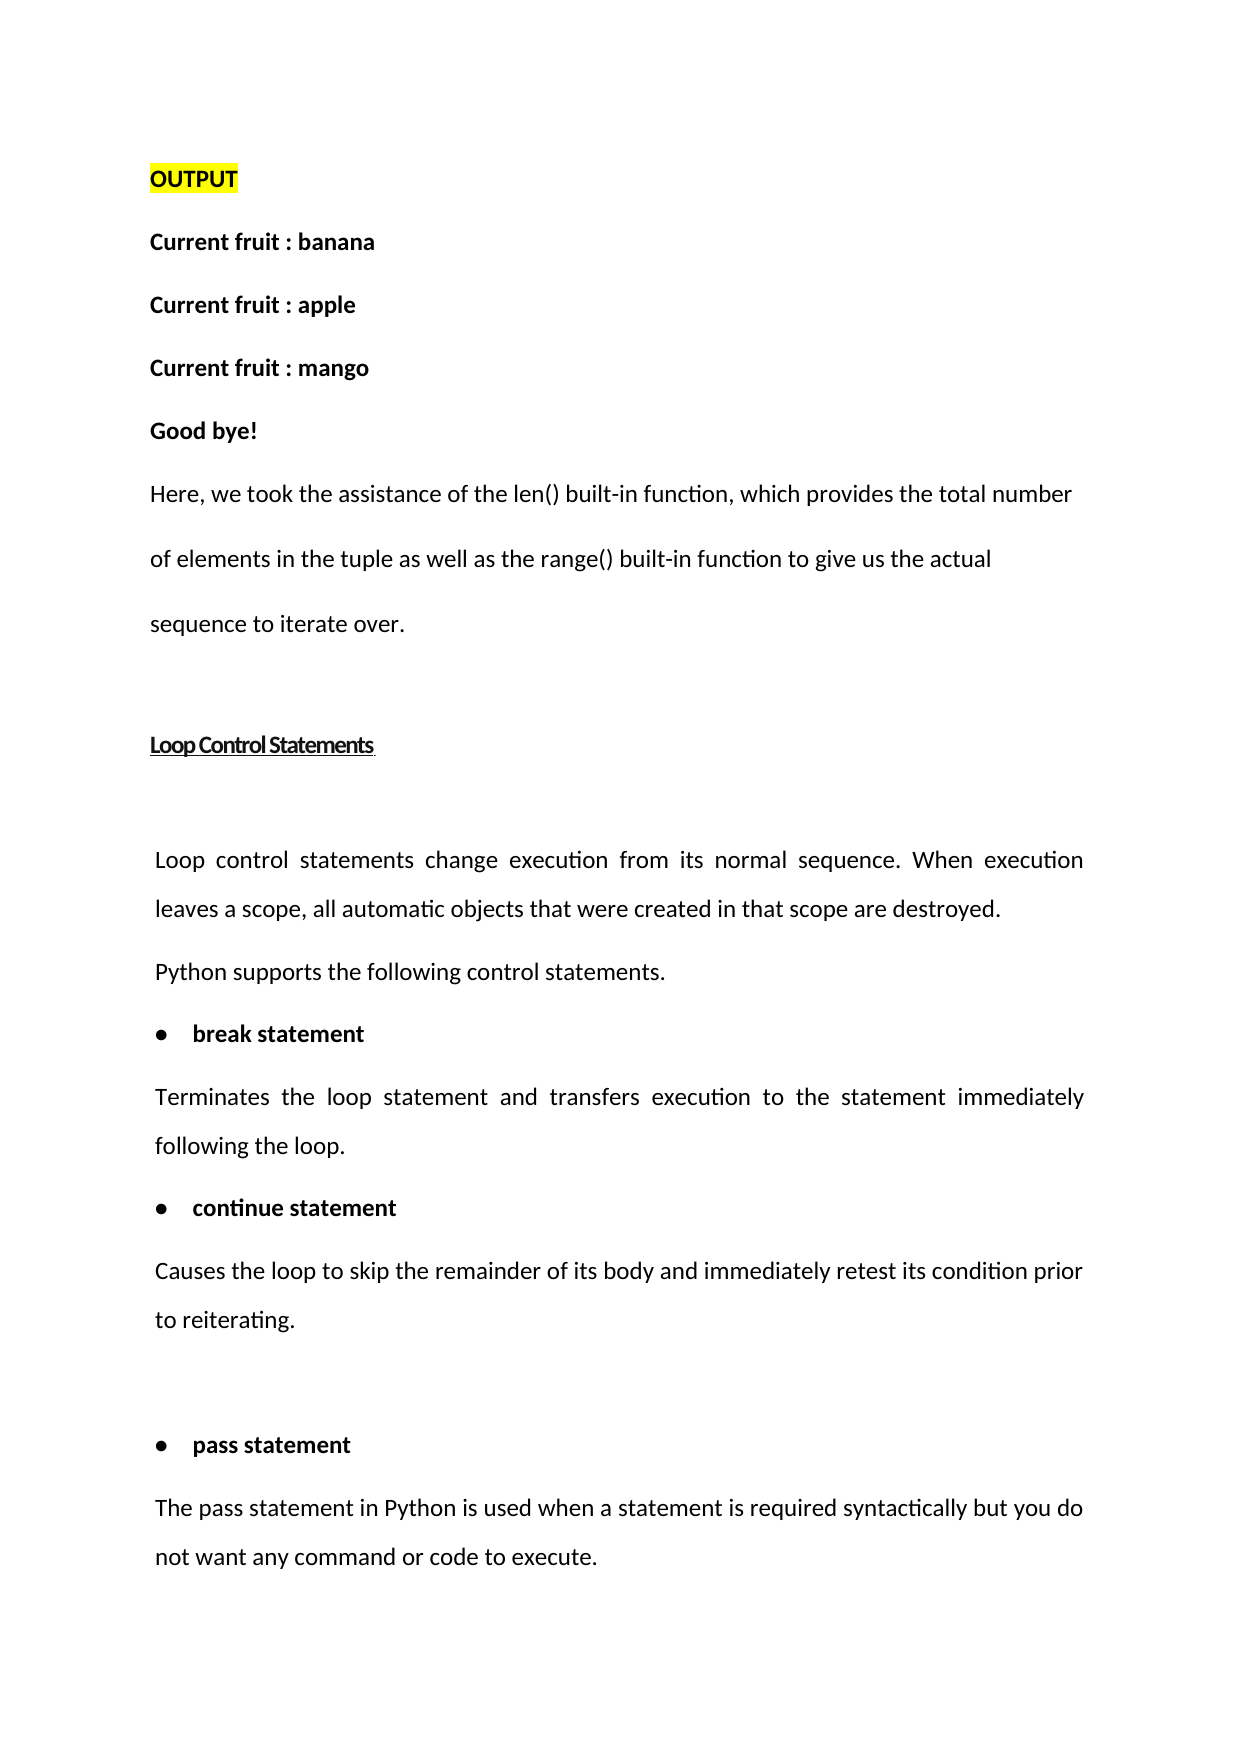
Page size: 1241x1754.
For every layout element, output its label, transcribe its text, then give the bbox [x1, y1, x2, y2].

text OUTPUT [150, 162, 1090, 194]
text Good bye! [150, 414, 1090, 447]
list pass statement [155, 1428, 1085, 1461]
list continue statement [155, 1192, 1085, 1224]
text Causes the loop to skip the remainder of its body and immediately retest its condition prior to reiterating. [155, 1254, 1085, 1336]
text Terminates the loop statement and transfers execution to the statement immediately following the loop. [155, 1080, 1085, 1161]
text The pass statement in Python is used when a statement is required syntactically but you do not want any command or code to execute. [155, 1491, 1085, 1572]
text Current fruit : banana [150, 225, 1090, 257]
text Loop Control Statements [150, 728, 1085, 760]
list break statement [155, 1017, 1085, 1050]
text Here, we took the assistance of the len() built-in function, which provides the total number of elements in the tuple as well as the range() built-in function to give us the actual sequence to iterate over. [150, 477, 1090, 639]
text Current fruit : apple [150, 288, 1090, 321]
text Current fruit : mango [150, 351, 1090, 383]
text Python supports the following control statements. [155, 955, 1085, 987]
text Loop control statements change execution from its normal sequence. When execution leaves a scope, all automatic objects that were created in that scope are destroyed. [155, 843, 1085, 924]
